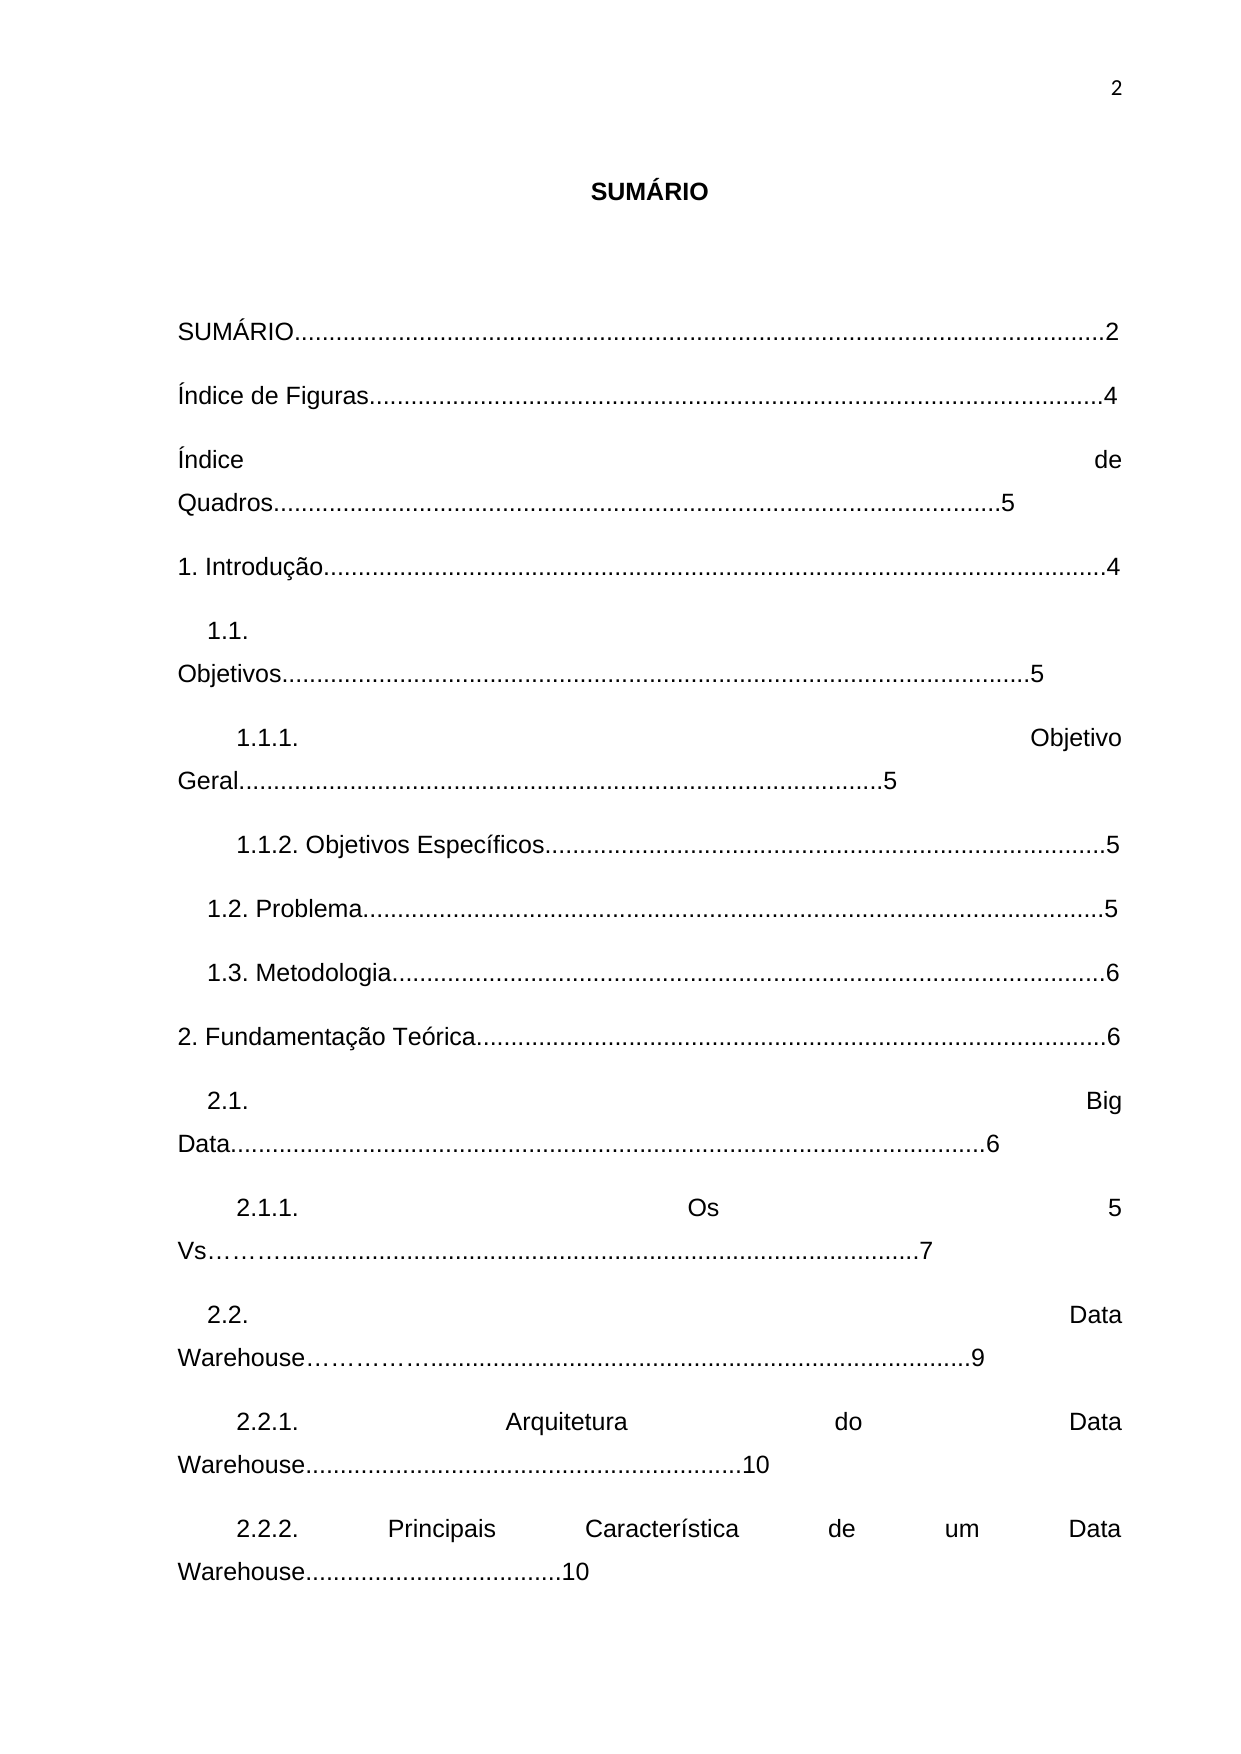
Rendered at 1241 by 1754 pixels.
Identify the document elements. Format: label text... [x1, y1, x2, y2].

text 2.2.2. Principais Característica de um Data Warehouse.....................................10 [177, 1514, 1122, 1586]
text 2. Fundamentação Teórica...........................................................................................6 [177, 1022, 1122, 1051]
text SUMÁRIO.....................................................................................................................2 [177, 317, 1122, 346]
text SUMÁRIO [177, 177, 1122, 238]
text 2.1.1. Os 5 Vs………............................................................................................7 [177, 1193, 1122, 1265]
text Índice de Figuras..........................................................................................................4 [177, 381, 1122, 410]
text 1.2. Problema...........................................................................................................5 [177, 894, 1122, 923]
text 1.1. Objetivos............................................................................................................5 [177, 616, 1122, 688]
text 1. Introdução.................................................................................................................4 [177, 552, 1122, 581]
text 1.3. Metodologia.......................................................................................................6 [177, 958, 1122, 987]
text 2.1. Big Data.............................................................................................................6 [177, 1086, 1122, 1158]
text Índice de Quadros.........................................................................................................5 [177, 445, 1122, 517]
text 2.2. Data Warehouse……………..............................................................................9 [177, 1300, 1122, 1372]
text 1.1.1. Objetivo Geral.............................................................................................5 [177, 723, 1122, 795]
text 1.1.2. Objetivos Específicos.................................................................................5 [177, 830, 1122, 859]
text 2.2.1. Arquitetura do Data Warehouse...............................................................10 [177, 1407, 1122, 1479]
